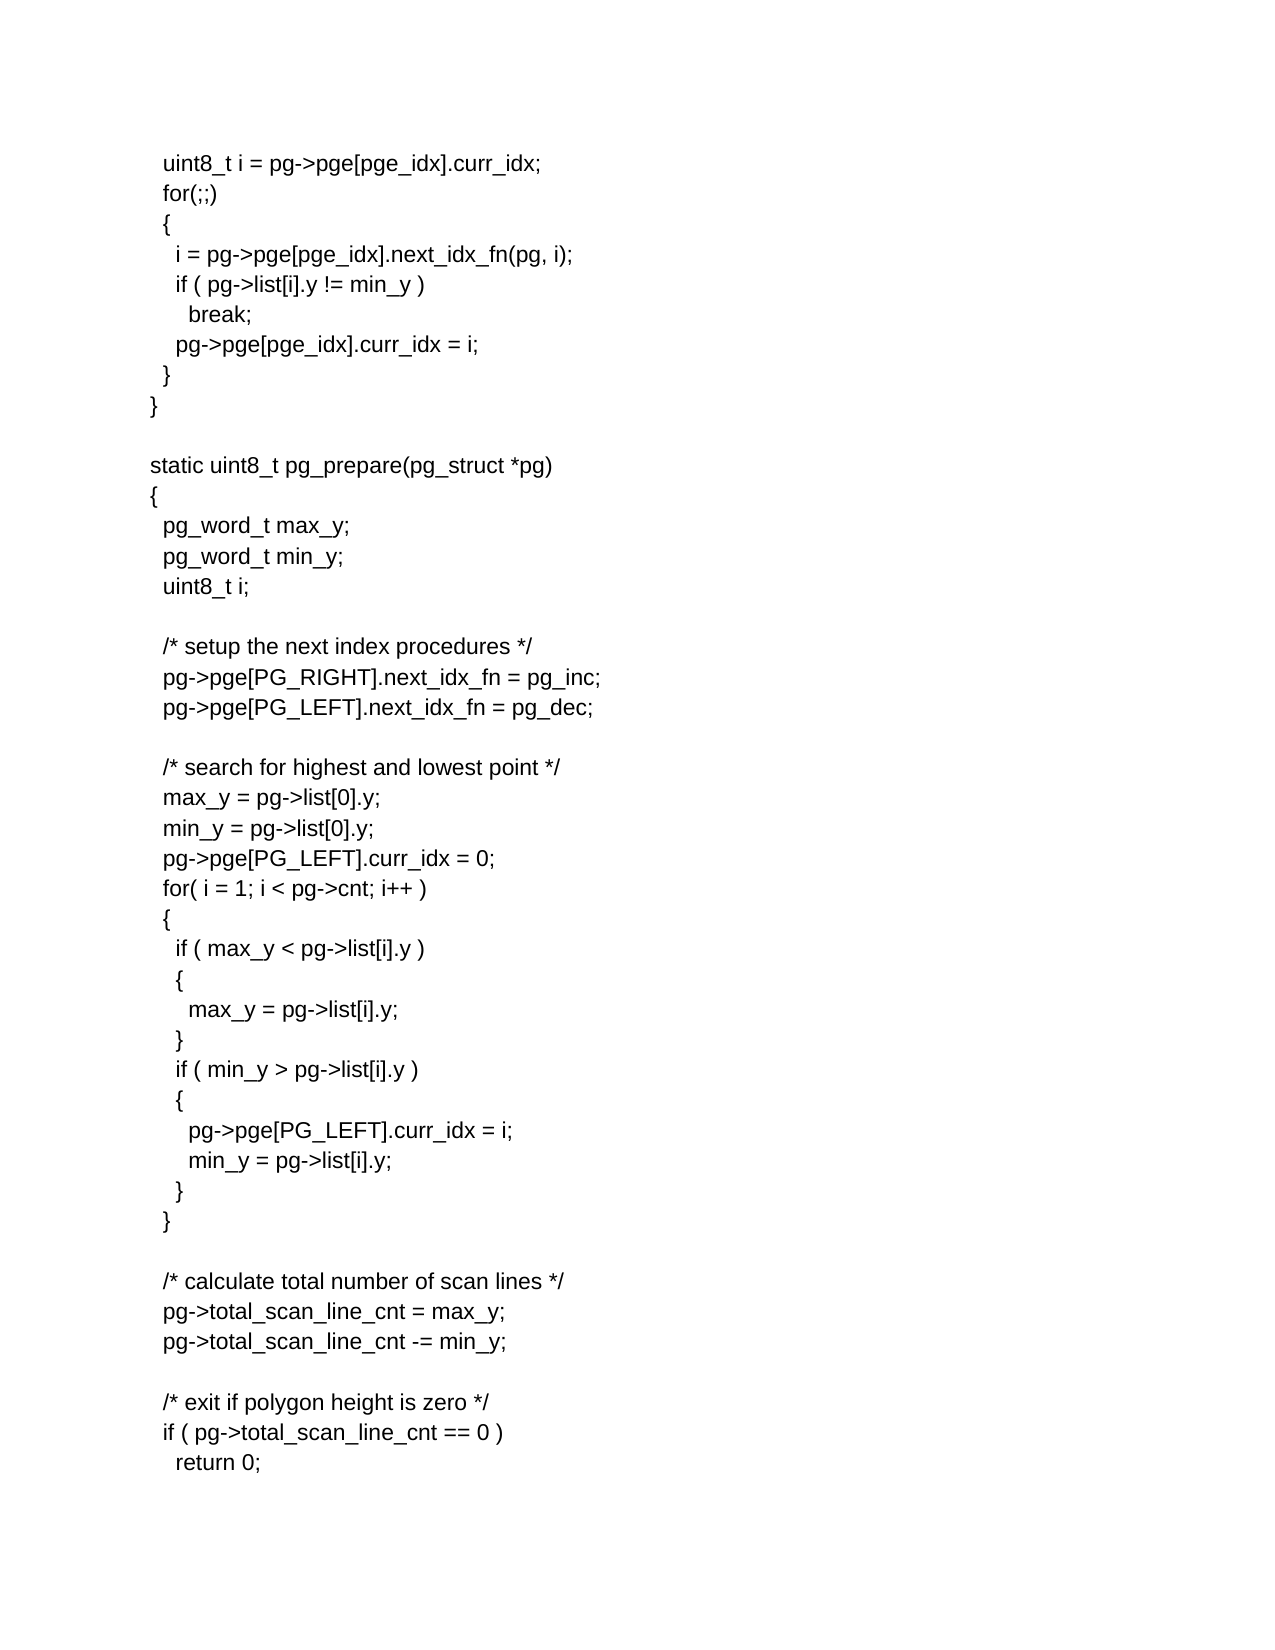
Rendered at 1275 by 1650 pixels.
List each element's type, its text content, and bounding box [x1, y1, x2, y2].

text min_y = pg->list[i].y; [150, 1147, 1125, 1173]
text /* calculate total number of scan lines */ [150, 1268, 1125, 1294]
text max_y = pg->list[i].y; [150, 996, 1125, 1022]
text } [150, 361, 1125, 388]
text /* exit if polygon height is zero */ [150, 1388, 1125, 1415]
text pg_word_t max_y; [150, 512, 1125, 539]
text min_y = pg->list[0].y; [150, 814, 1125, 841]
text } [150, 1207, 1125, 1234]
text { [150, 905, 1125, 932]
text uint8_t i = pg->pge[pge_idx].curr_idx; [150, 150, 1125, 176]
text pg_word_t min_y; [150, 543, 1125, 569]
text pg->pge[pge_idx].curr_idx = i; [150, 331, 1125, 358]
text pg->pge[PG_LEFT].next_idx_fn = pg_dec; [150, 694, 1125, 720]
text max_y = pg->list[0].y; [150, 784, 1125, 811]
text } [150, 1177, 1125, 1203]
text i = pg->pge[pge_idx].next_idx_fn(pg, i); [150, 241, 1125, 267]
text return 0; [150, 1449, 1125, 1475]
text /* setup the next index procedures */ [150, 633, 1125, 660]
text pg->pge[PG_RIGHT].next_idx_fn = pg_inc; [150, 663, 1125, 690]
text pg->pge[PG_LEFT].curr_idx = 0; [150, 845, 1125, 871]
text for( i = 1; i < pg->cnt; i++ ) [150, 875, 1125, 901]
text if ( min_y > pg->list[i].y ) [150, 1056, 1125, 1083]
text pg->total_scan_line_cnt -= min_y; [150, 1328, 1125, 1354]
text { [150, 966, 1125, 992]
text static uint8_t pg_prepare(pg_struct *pg) [150, 452, 1125, 478]
text { [150, 210, 1125, 237]
text { [150, 1086, 1125, 1113]
text if ( pg->total_scan_line_cnt == 0 ) [150, 1419, 1125, 1445]
text } [150, 392, 1125, 418]
text { [150, 482, 1125, 509]
text /* search for highest and lowest point */ [150, 754, 1125, 781]
text if ( max_y < pg->list[i].y ) [150, 935, 1125, 962]
text pg->total_scan_line_cnt = max_y; [150, 1298, 1125, 1324]
text pg->pge[PG_LEFT].curr_idx = i; [150, 1117, 1125, 1143]
text } [150, 1026, 1125, 1052]
text uint8_t i; [150, 573, 1125, 599]
text for(;;) [150, 180, 1125, 207]
text break; [150, 301, 1125, 327]
text if ( pg->list[i].y != min_y ) [150, 271, 1125, 297]
